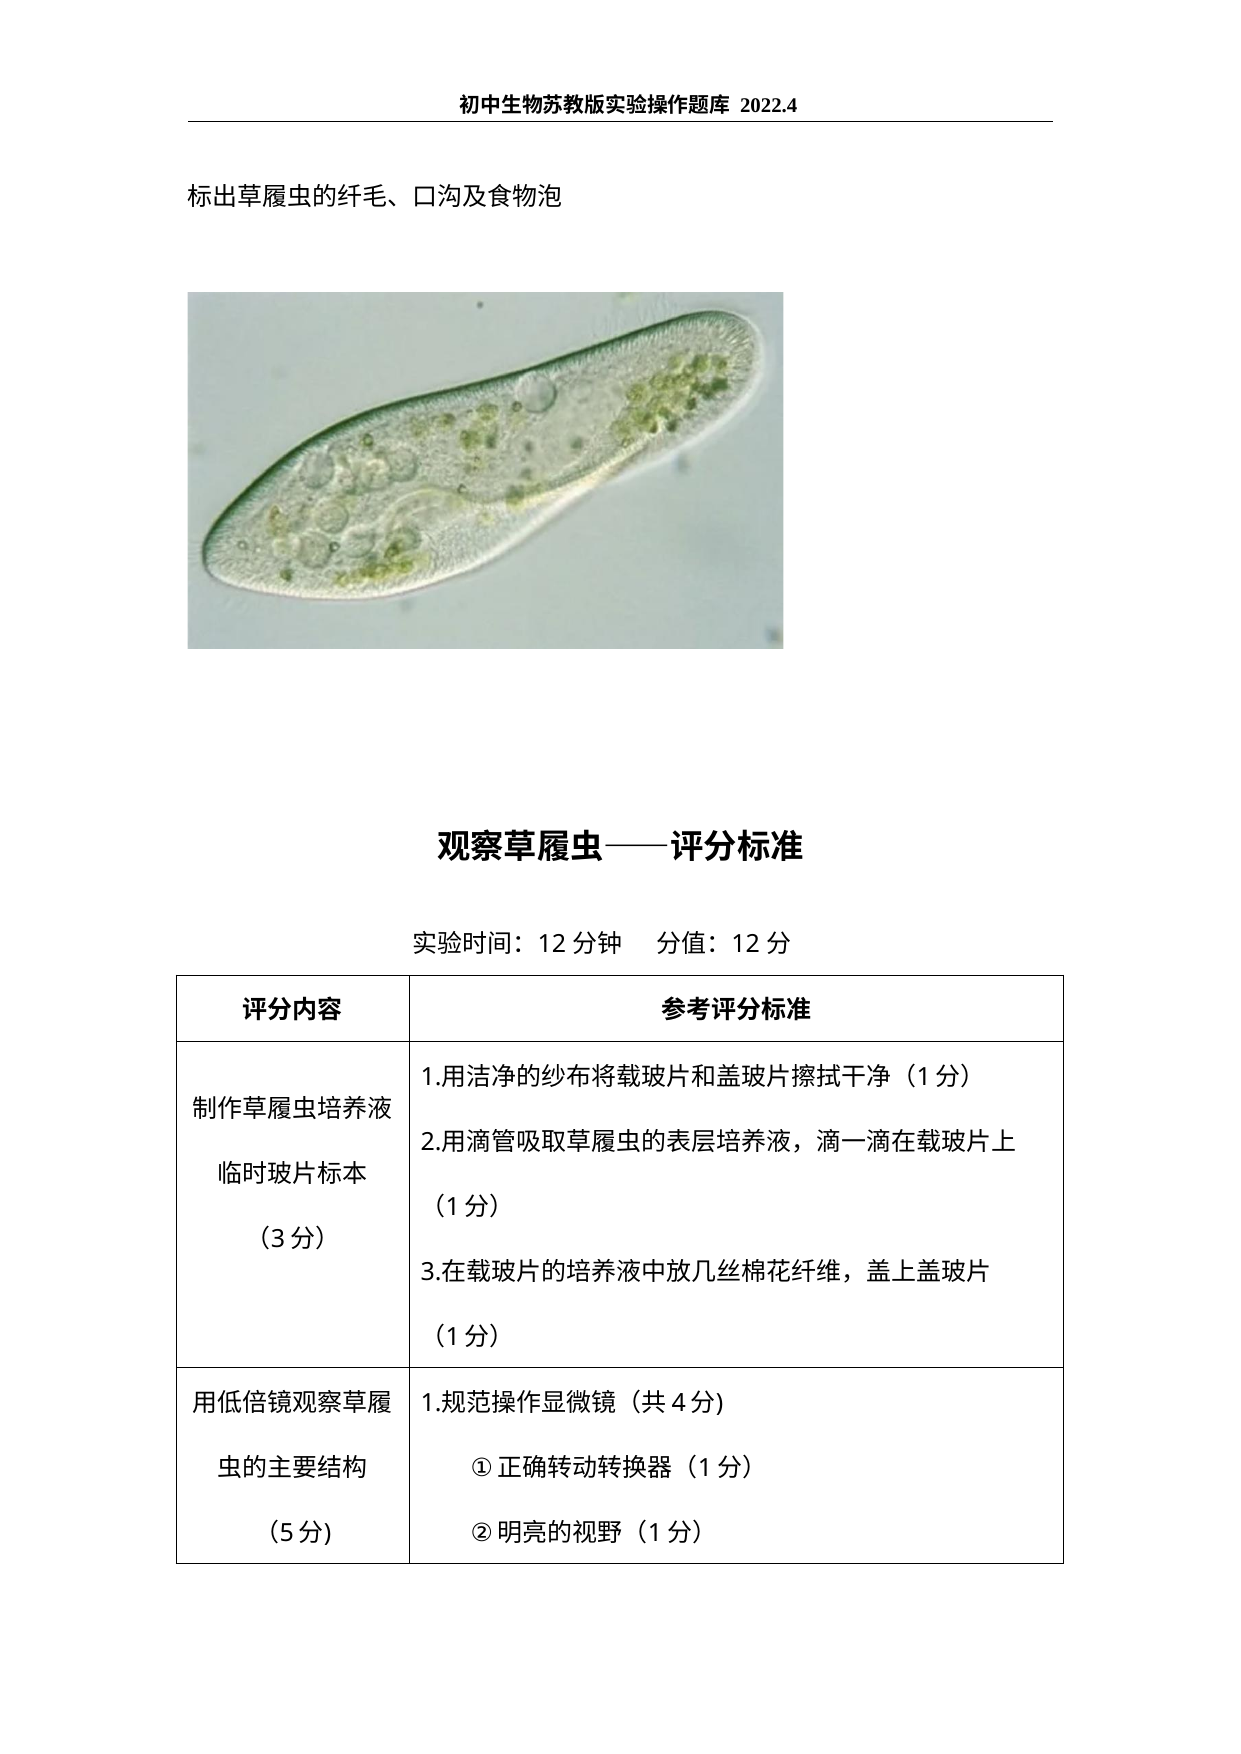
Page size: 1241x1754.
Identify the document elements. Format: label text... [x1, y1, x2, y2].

picture [187, 292, 784, 649]
text 观察草履虫——评分标准 [187, 812, 1053, 877]
text 标出草履虫的纤毛、口沟及食物泡 [187, 162, 1053, 227]
table_cell 用低倍镜观察草履虫的主要结构 （5分) [177, 1368, 409, 1563]
table_header 评分内容 [177, 976, 409, 1041]
table_header 参考评分标准 [410, 976, 1063, 1041]
text 实验时间：12 分钟 分值：12 分 [187, 909, 1053, 974]
table_cell 1.用洁净的纱布将载玻片和盖玻片擦拭干净（1分） 2.用滴管吸取草履虫的表层培养液，滴一滴在载玻片上 （1分） 3.在载玻片的培养液中放几丝棉花纤维，盖上盖玻片 （1分） [410, 1042, 1063, 1367]
table_cell 制作草履虫培养液临时玻片标本 （3分） [177, 1042, 409, 1367]
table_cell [410, 1368, 1063, 1563]
